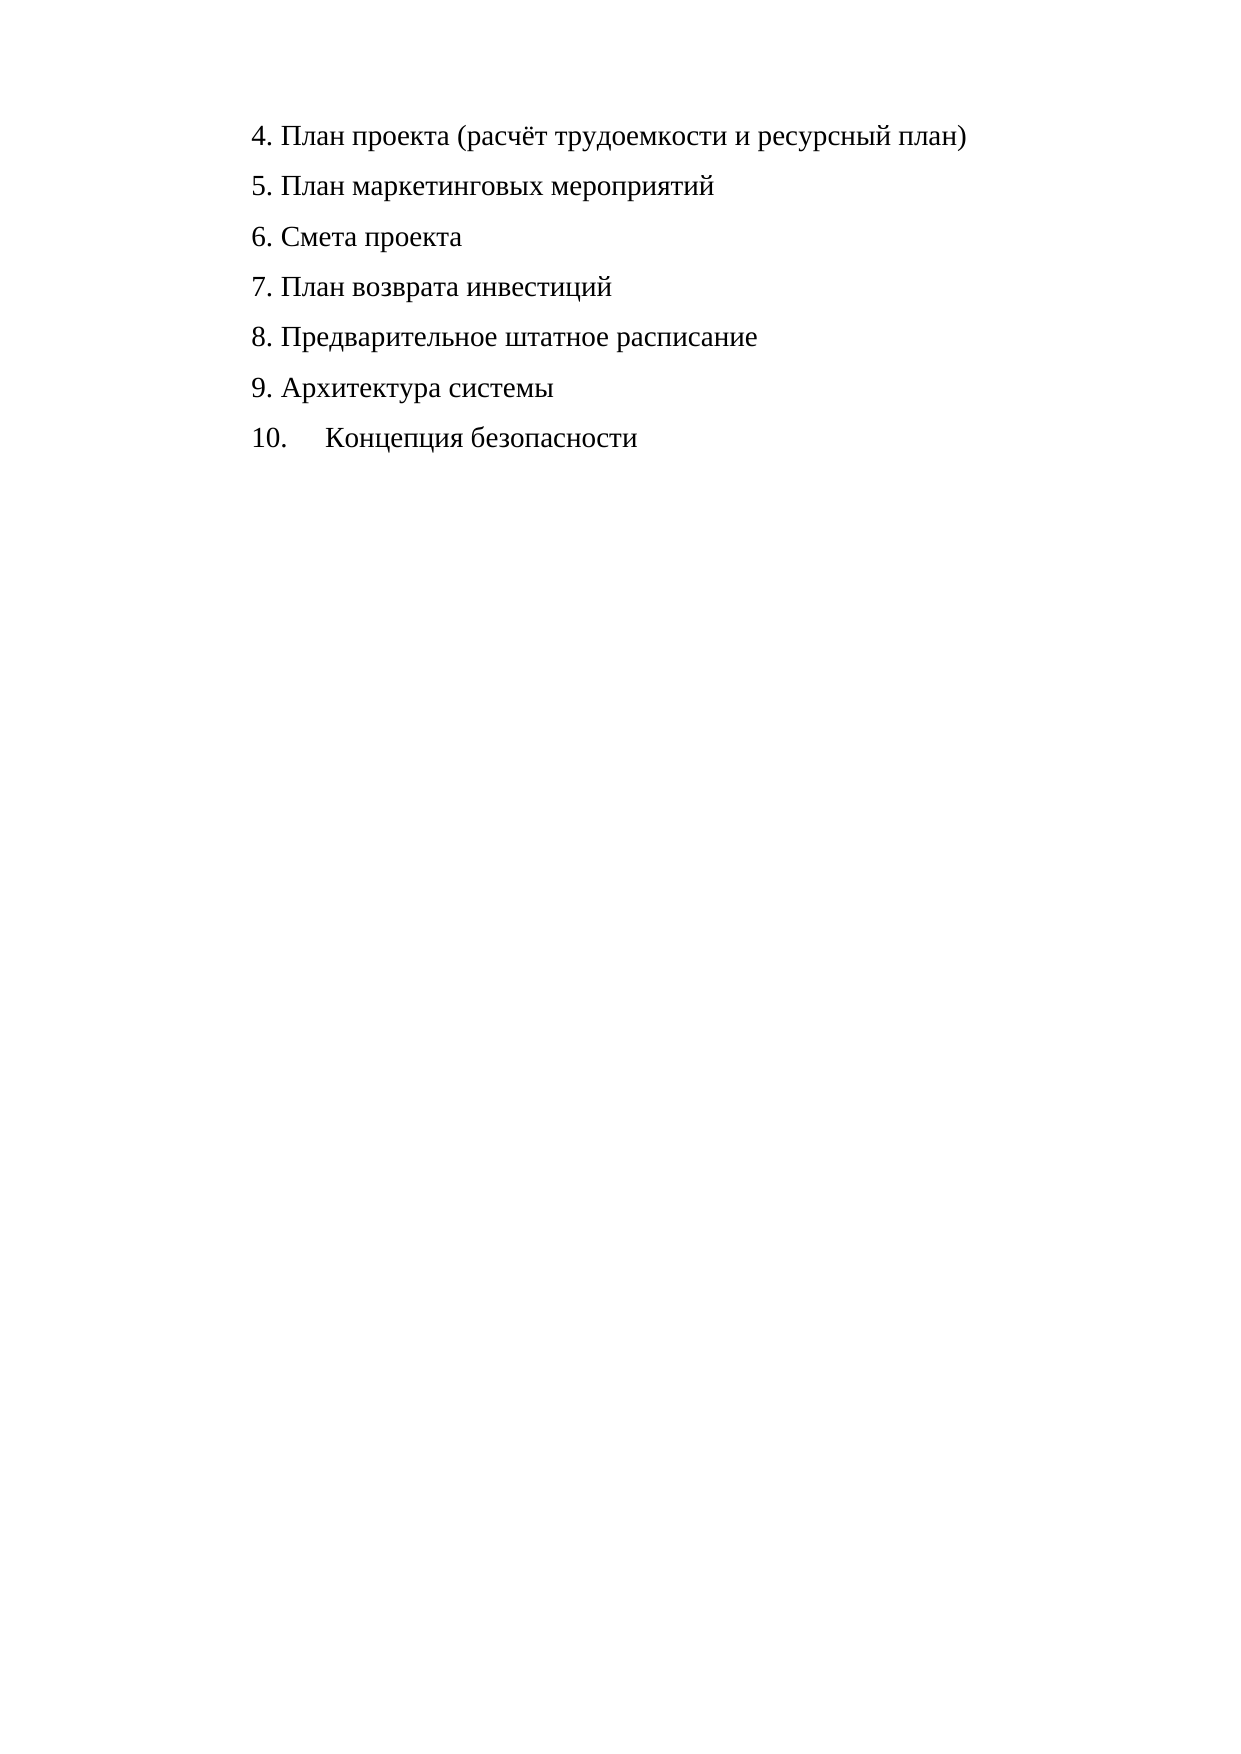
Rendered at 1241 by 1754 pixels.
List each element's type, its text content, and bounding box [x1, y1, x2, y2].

list Предварительное штатное расписание [177, 319, 1152, 353]
list План возврата инвестиций [177, 269, 1152, 303]
list План проекта (расчёт трудоемкости и ресурсный план) [177, 118, 1152, 152]
list Концепция безопасности [177, 420, 1152, 453]
list Смета проекта [177, 219, 1152, 252]
list План маркетинговых мероприятий [177, 168, 1152, 202]
list Архитектура системы [177, 370, 1152, 403]
